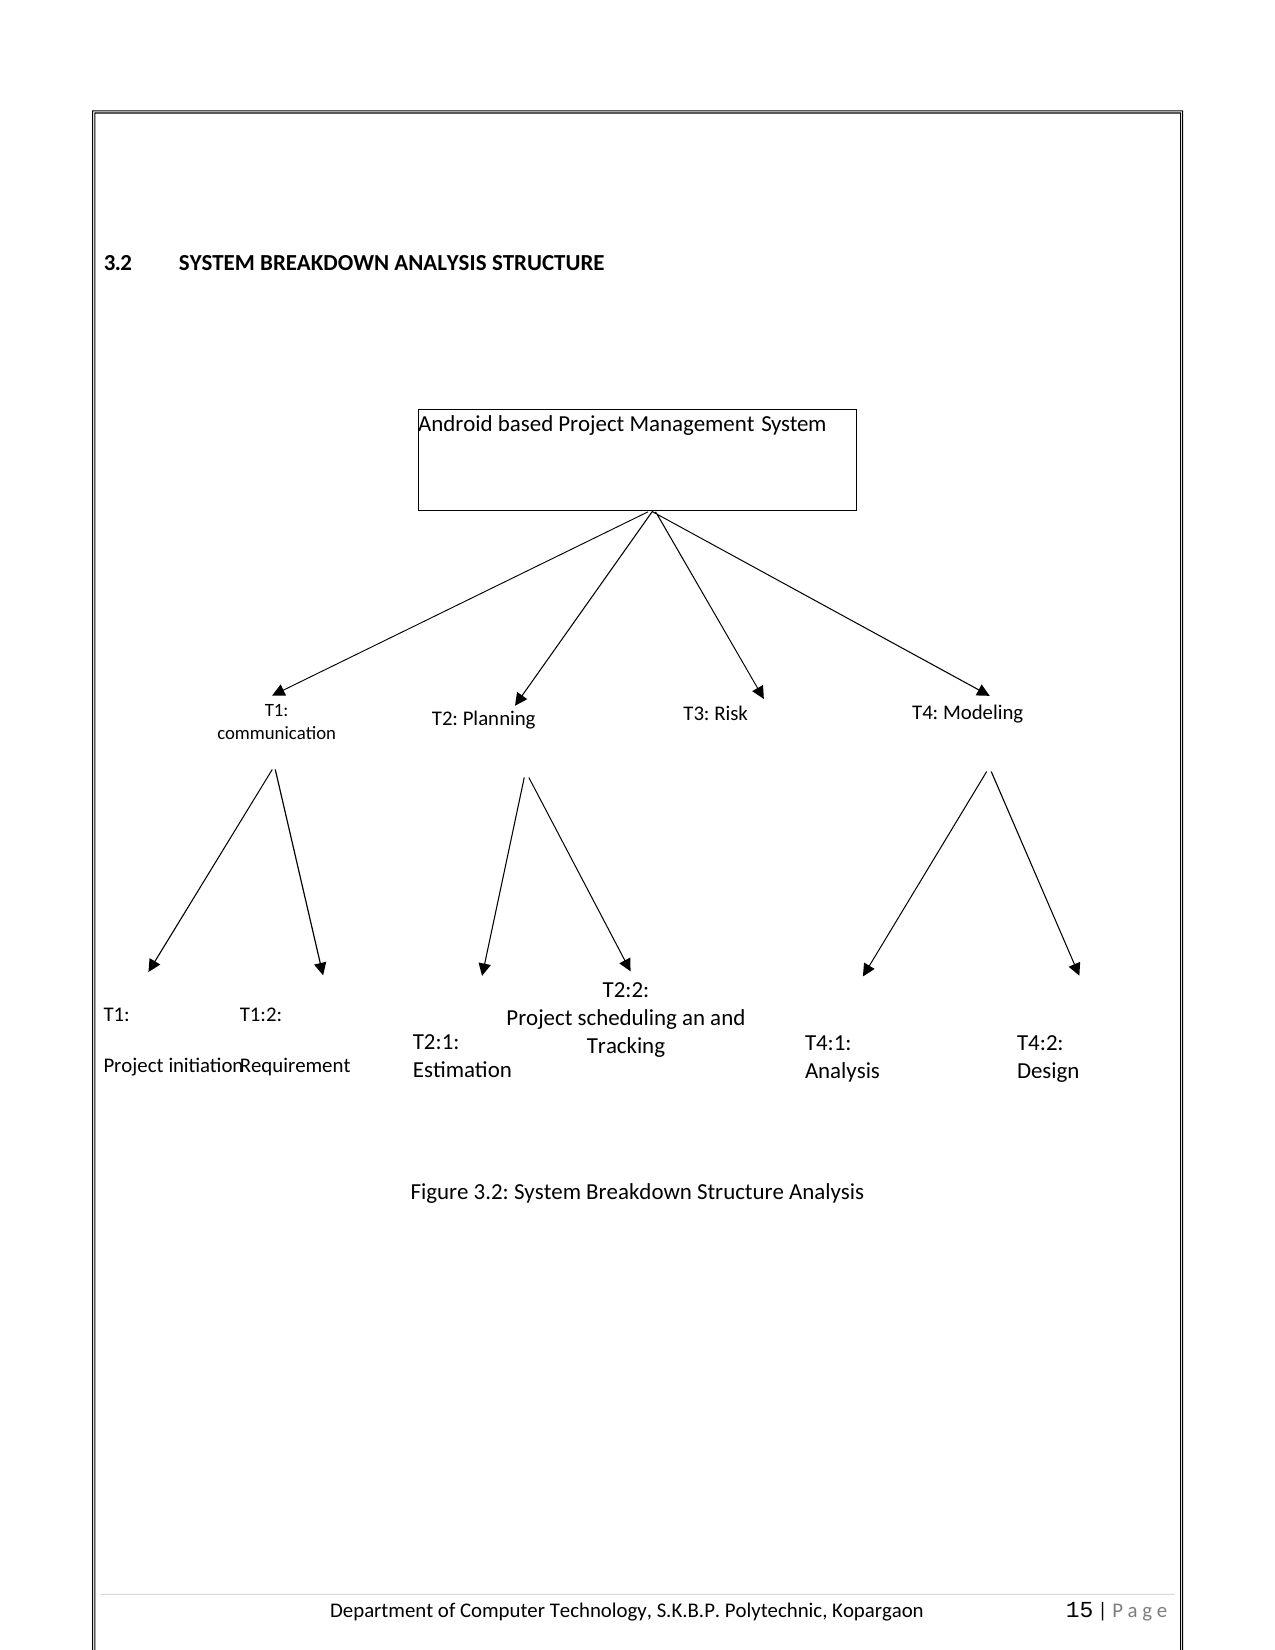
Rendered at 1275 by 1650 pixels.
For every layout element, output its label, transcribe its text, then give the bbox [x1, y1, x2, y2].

text Figure 3.2: System Breakdown Structure Analysis [118, 1177, 1157, 1205]
subtitle SYSTEM BREAKDOWN ANALYSIS STRUCTURE [103, 248, 1183, 277]
